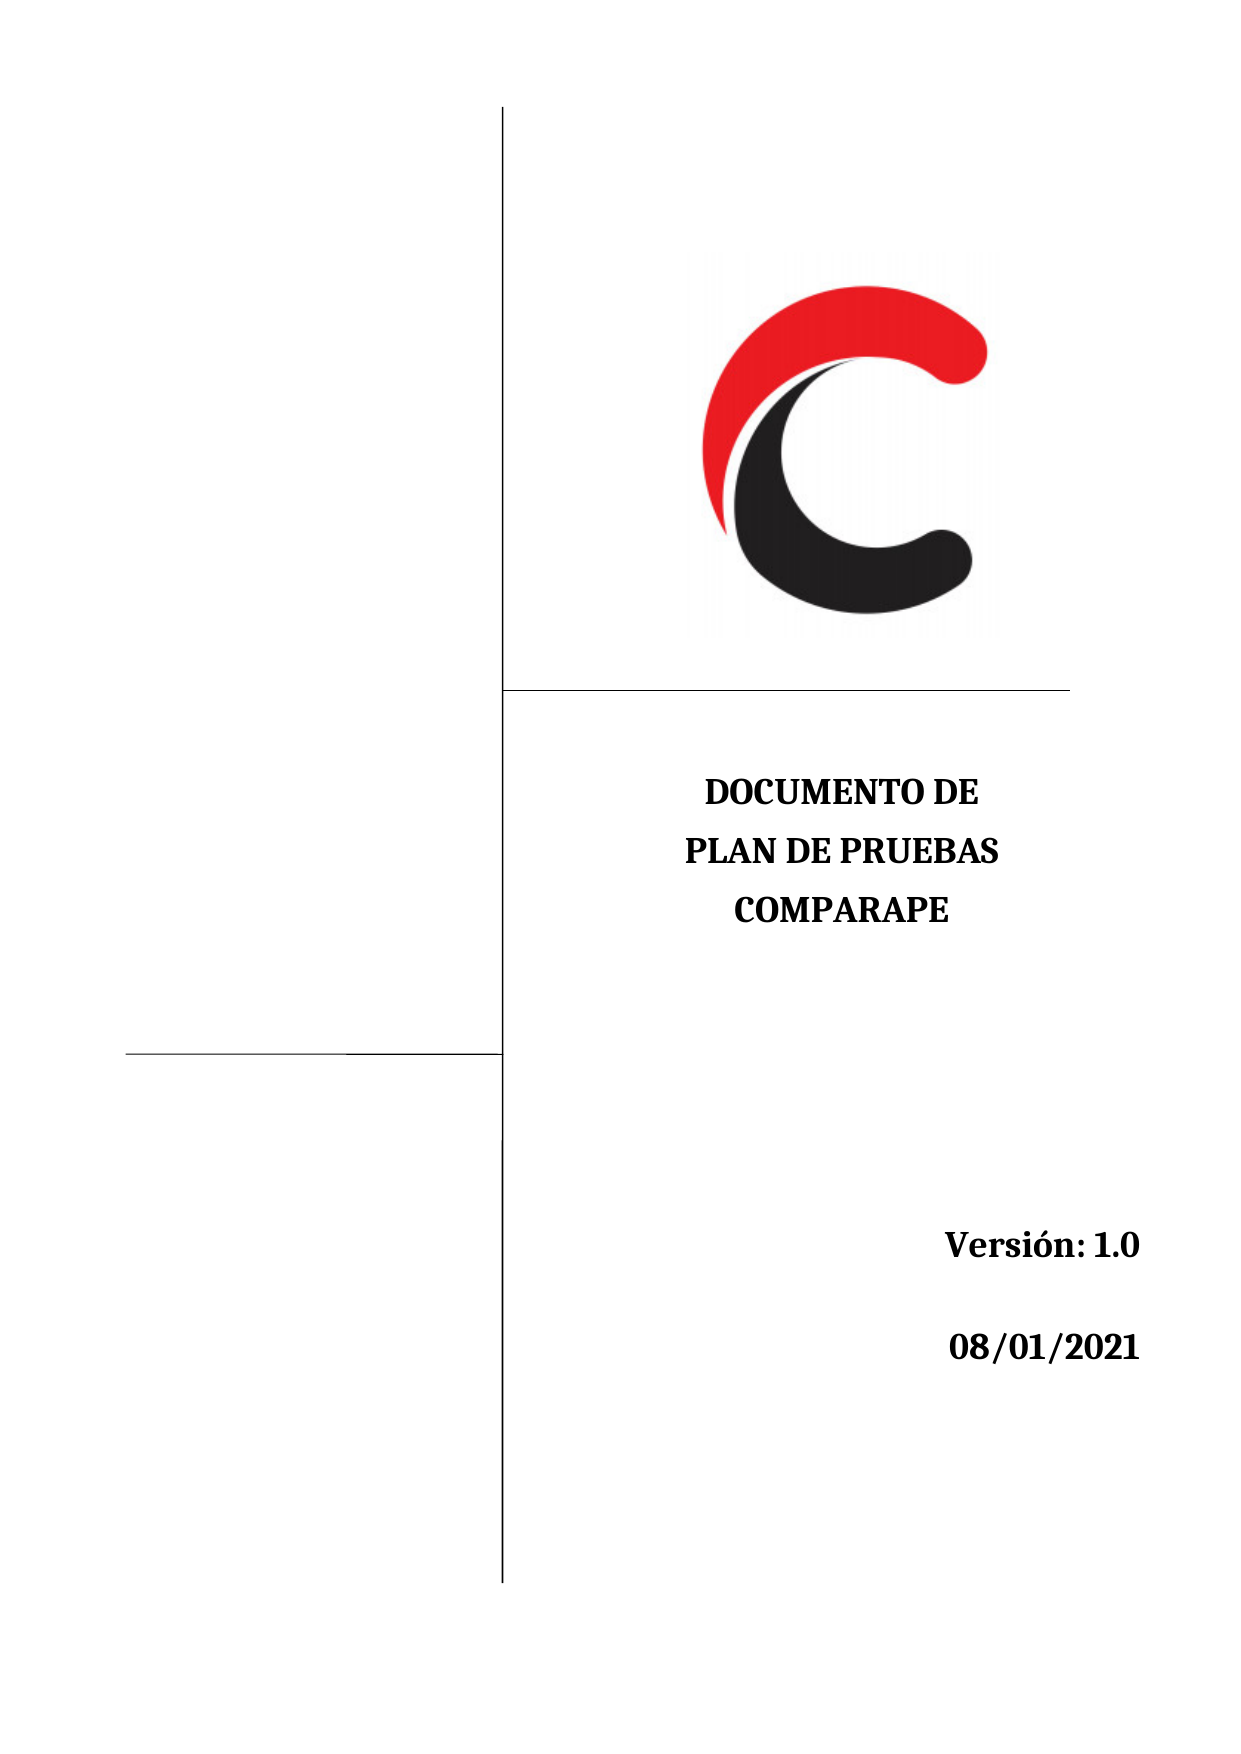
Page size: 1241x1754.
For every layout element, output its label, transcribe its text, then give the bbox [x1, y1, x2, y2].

text COMPARAPE [543, 889, 1140, 932]
text Versión: 1.0 [543, 1223, 1140, 1266]
picture [681, 252, 1002, 638]
text PLAN DE PRUEBAS [543, 830, 1140, 873]
text DOCUMENTO DE [543, 771, 1140, 814]
text 08/01/2021 [529, 1325, 1140, 1368]
